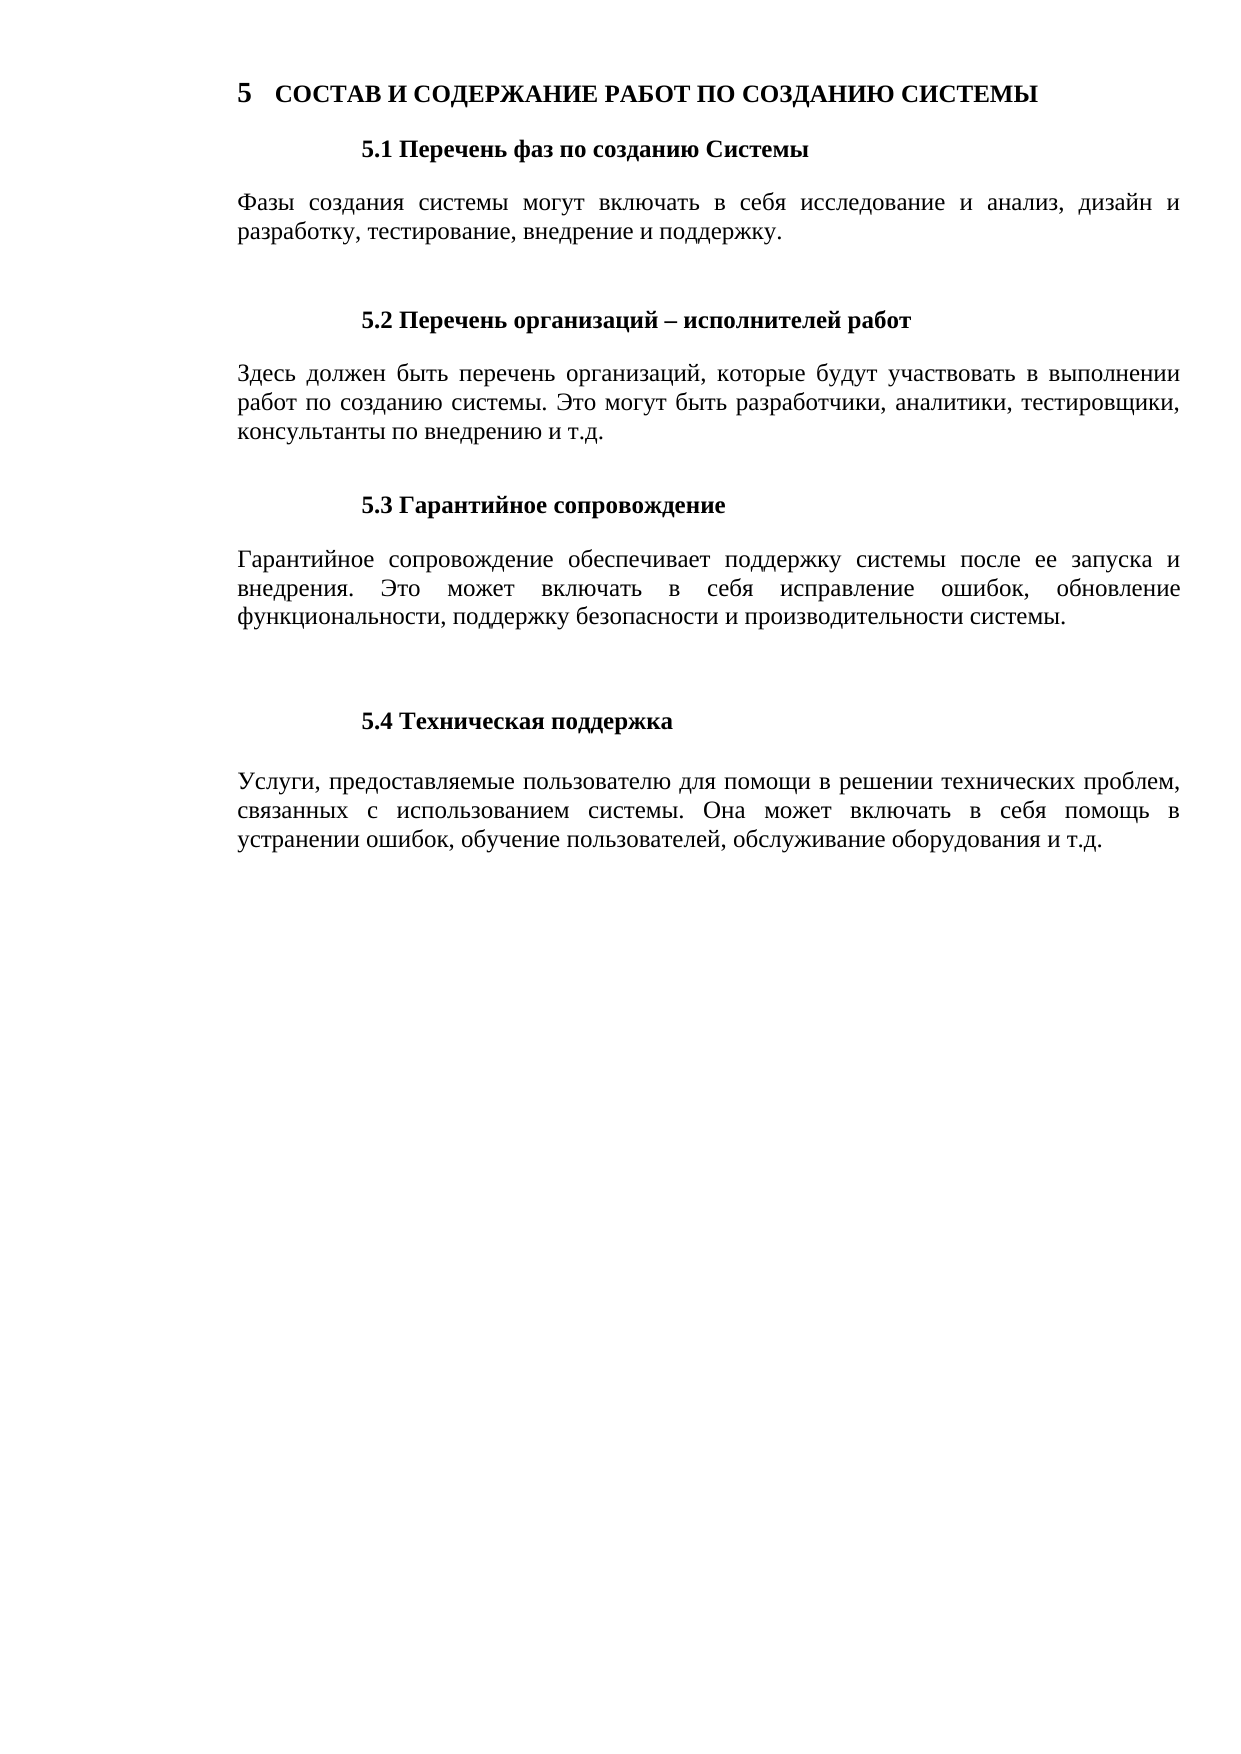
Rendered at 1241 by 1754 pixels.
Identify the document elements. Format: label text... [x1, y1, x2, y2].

subtitle СОСТАВ И СОДЕРЖАНИЕ РАБОТ ПО СОЗДАНИЮ СИСТЕМЫ [237, 75, 1181, 109]
subtitle Перечень организаций – исполнителей работ [361, 305, 1181, 333]
subtitle Техническая поддержка [361, 706, 1181, 735]
subtitle Перечень фаз по созданию Системы [361, 134, 1181, 162]
text Услуги, предоставляемые пользователю для помощи в решении технических проблем, связанных с использованием системы. Она может включать в себя помощь в устранении ошибок, обучение пользователей, обслуживание оборудования и т.д. [237, 766, 1181, 853]
text Фазы создания системы могут включать в себя исследование и анализ, дизайн и разработку, тестирование, внедрение и поддержку. [237, 187, 1181, 245]
subtitle Гарантийное сопровождение [361, 490, 1181, 519]
text Здесь должен быть перечень организаций, которые будут участвовать в выполнении работ по созданию системы. Это могут быть разработчики, аналитики, тестировщики, консультанты по внедрению и т.д. [237, 358, 1181, 445]
text Гарантийное сопровождение обеспечивает поддержку системы после ее запуска и внедрения. Это может включать в себя исправление ошибок, обновление функциональности, поддержку безопасности и производительности системы. [237, 544, 1181, 630]
